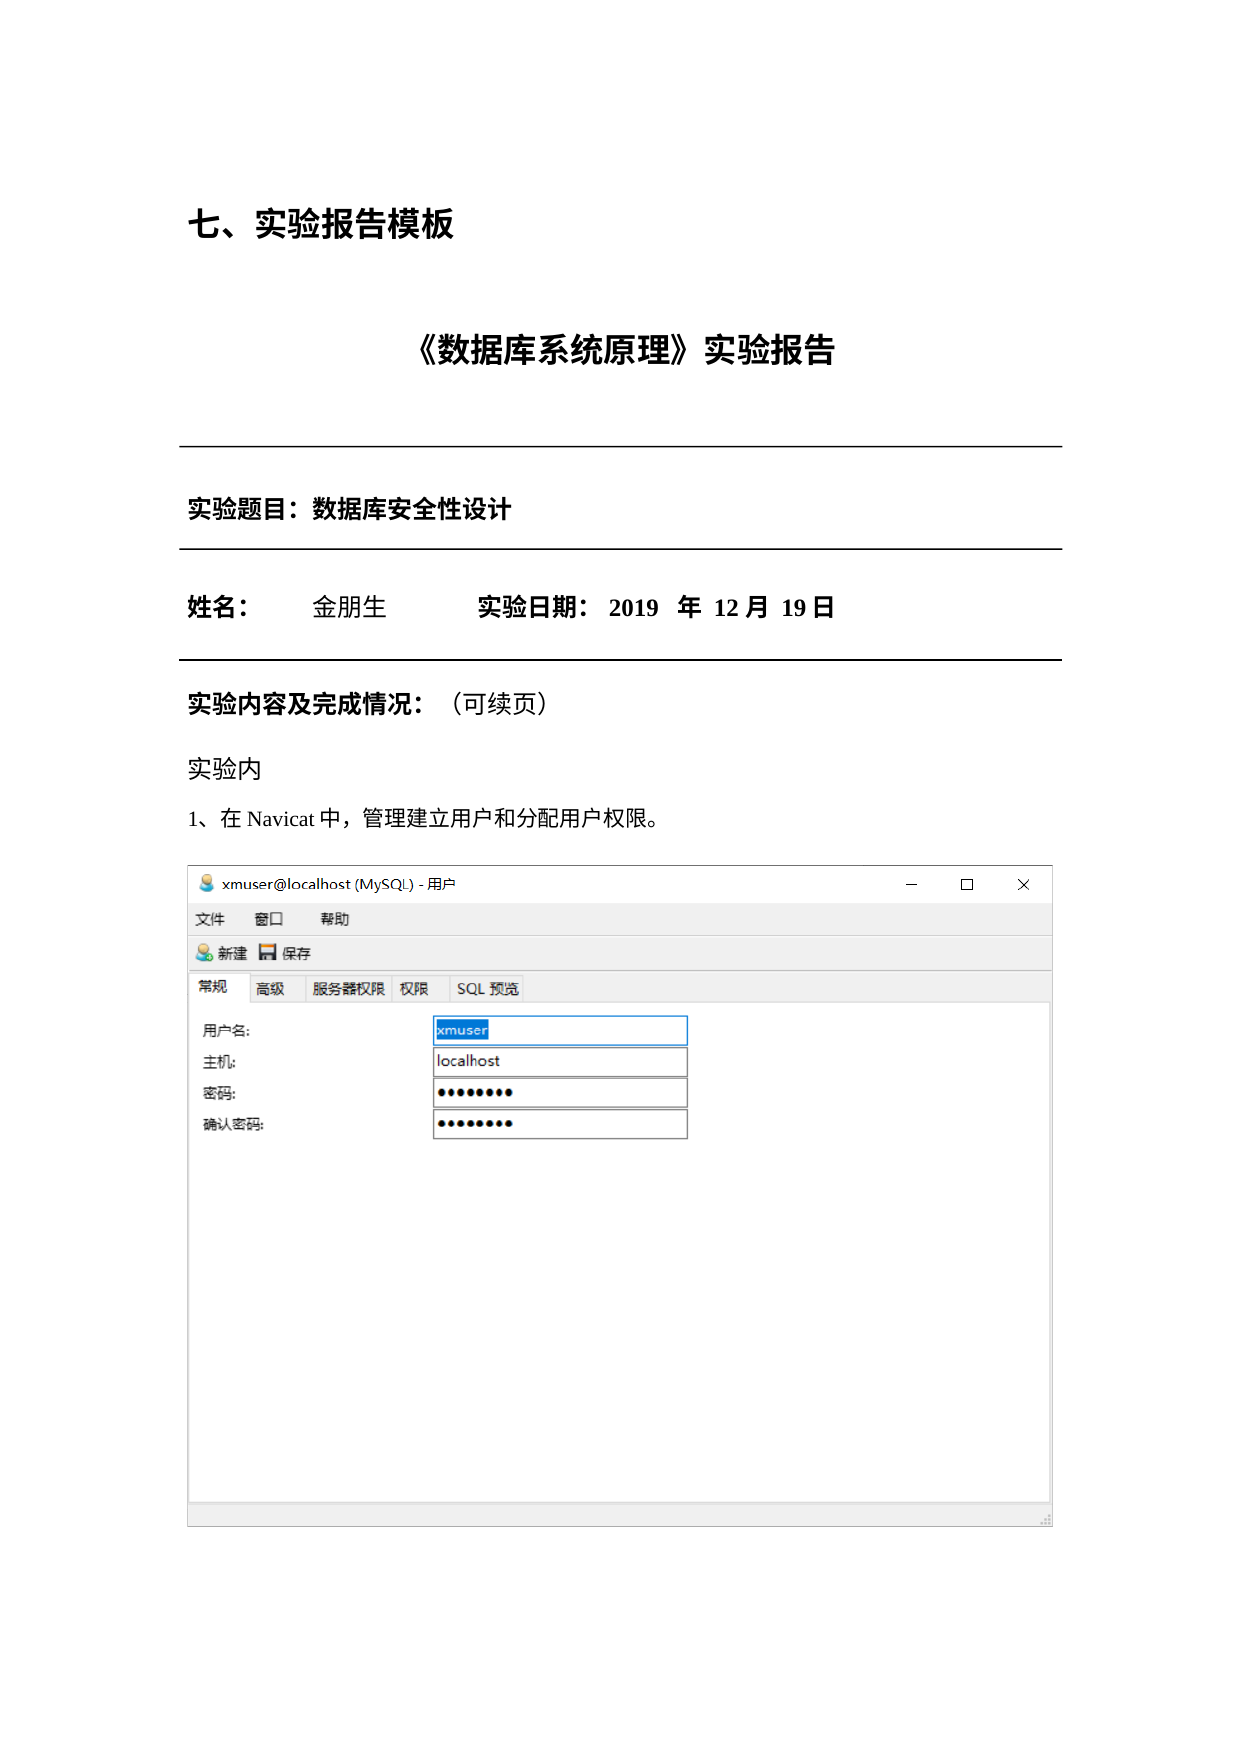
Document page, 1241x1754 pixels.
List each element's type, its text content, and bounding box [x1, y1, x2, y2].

subtitle 《数据库系统原理》实验报告 [187, 316, 1053, 381]
picture [187, 865, 1053, 1527]
text 实验内 [187, 735, 1053, 800]
text 姓名： 金朋生 实验日期： 2019 年 12 月 19日 [187, 573, 1053, 638]
text 实验内容及完成情况：（可续页） [187, 670, 1053, 735]
subtitle 七、实验报告模板 [187, 189, 1053, 254]
text 1、在Navicat中，管理建立用户和分配用户权限。 [187, 800, 1053, 833]
text 实验题目：数据库安全性设计 [187, 475, 1053, 540]
